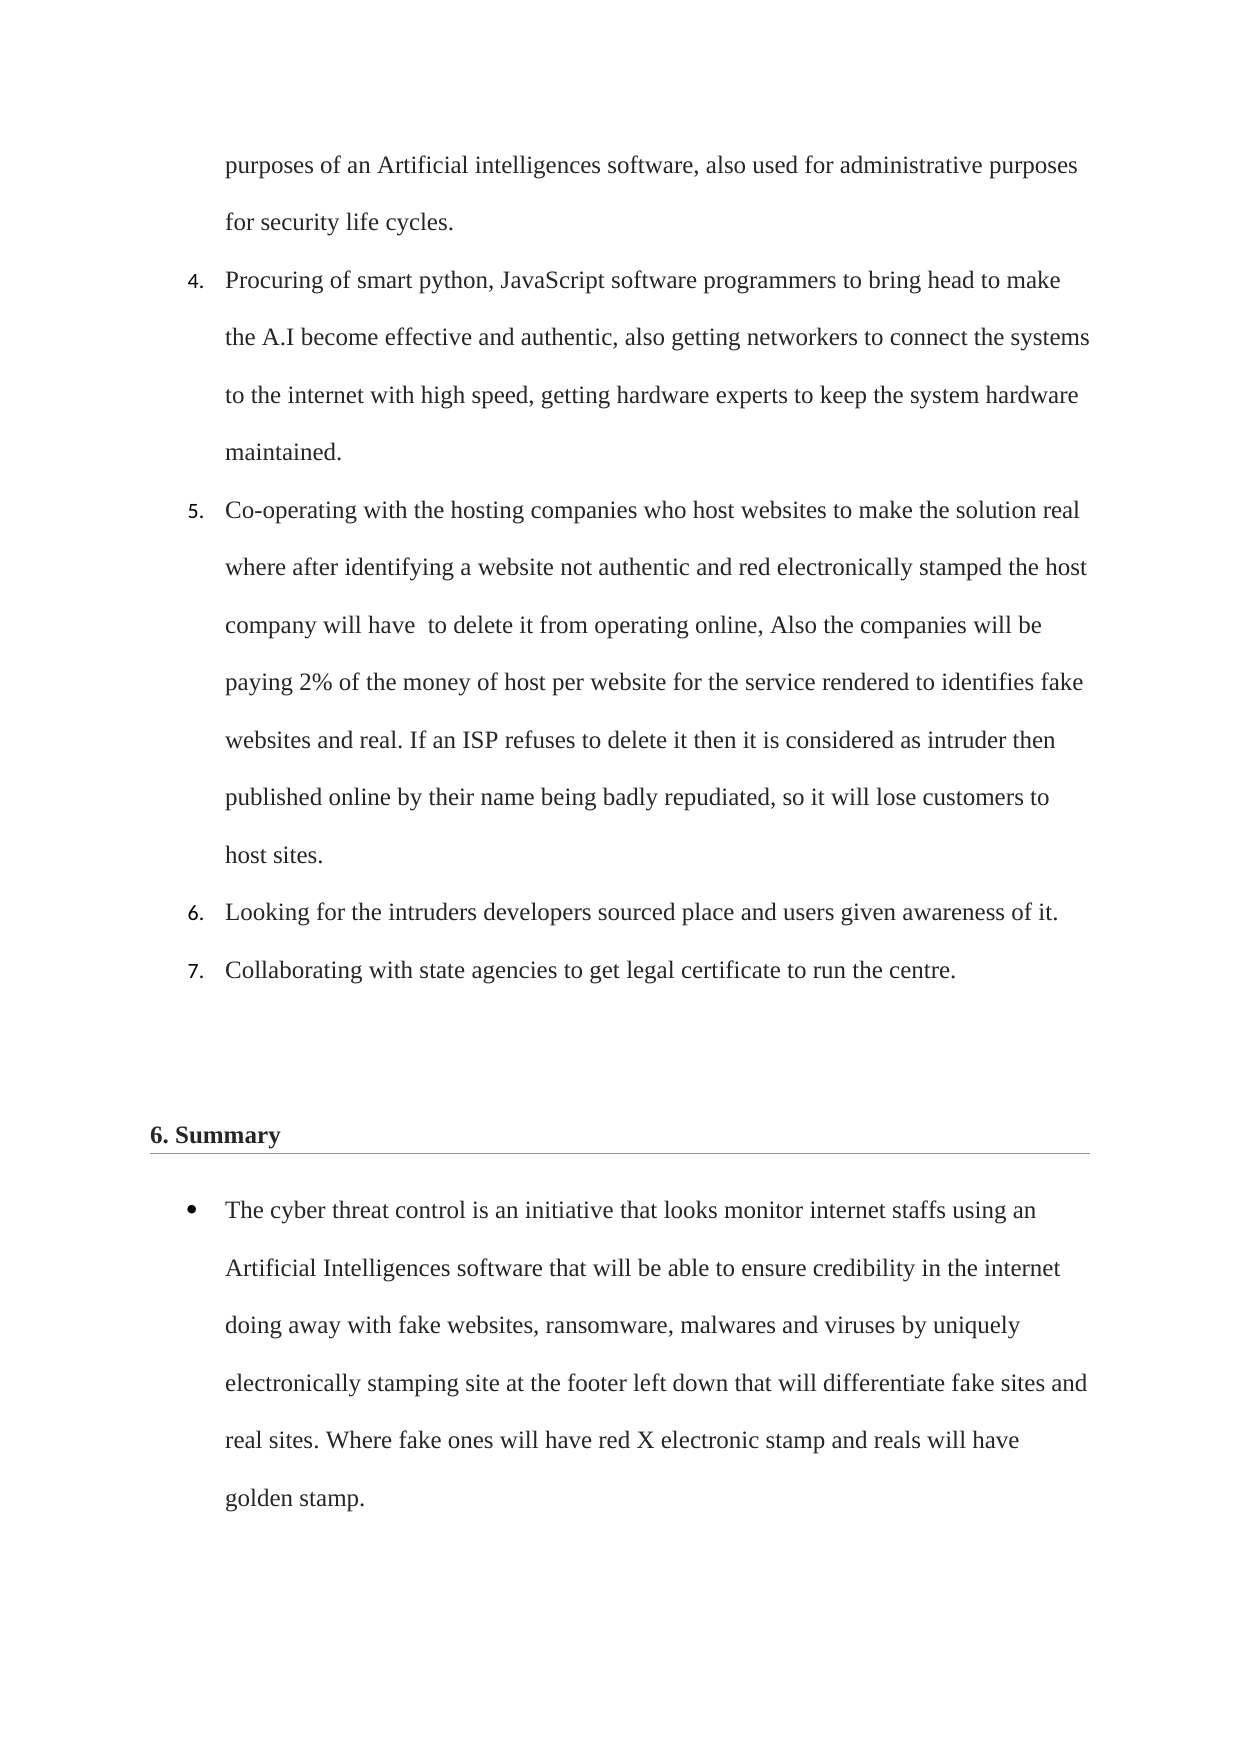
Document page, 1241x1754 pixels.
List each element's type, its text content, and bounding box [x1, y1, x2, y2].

list Procuring of smart python, JavaScript software programmers to bring head to make the A.I become effective and authentic, also getting networkers to connect the systems to the internet with high speed, getting hardware experts to keep the system hardware maintained. [187, 265, 1090, 466]
subtitle 6. Summary [150, 1120, 1090, 1153]
list Co-operating with the hosting companies who host websites to make the solution real where after identifying a website not authentic and red electronically stamped the host company will have to delete it from operating online, Also the companies will be paying 2% of the money of host per website for the service rendered to identifies fake websites and real. If an ISP refuses to delete it then it is considered as intruder then published online by their name being badly repudiated, so it will lose customers to host sites. [187, 495, 1090, 869]
list Looking for the intruders developers sourced place and users given awareness of it. [187, 897, 1090, 926]
list The cyber threat control is an initiative that looks monitor internet staffs using an Artificial Intelligences software that will be able to ensure credibility in the internet doing away with fake websites, ransomware, malwares and viruses by uniquely electronically stamping site at the footer left down that will differentiate fake sites and real sites. Where fake ones will have red X electronic stamp and reals will have golden stamp. [187, 1195, 1090, 1511]
list Collaborating with state agencies to get legal certificate to run the centre. [187, 955, 1090, 984]
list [187, 150, 1090, 236]
